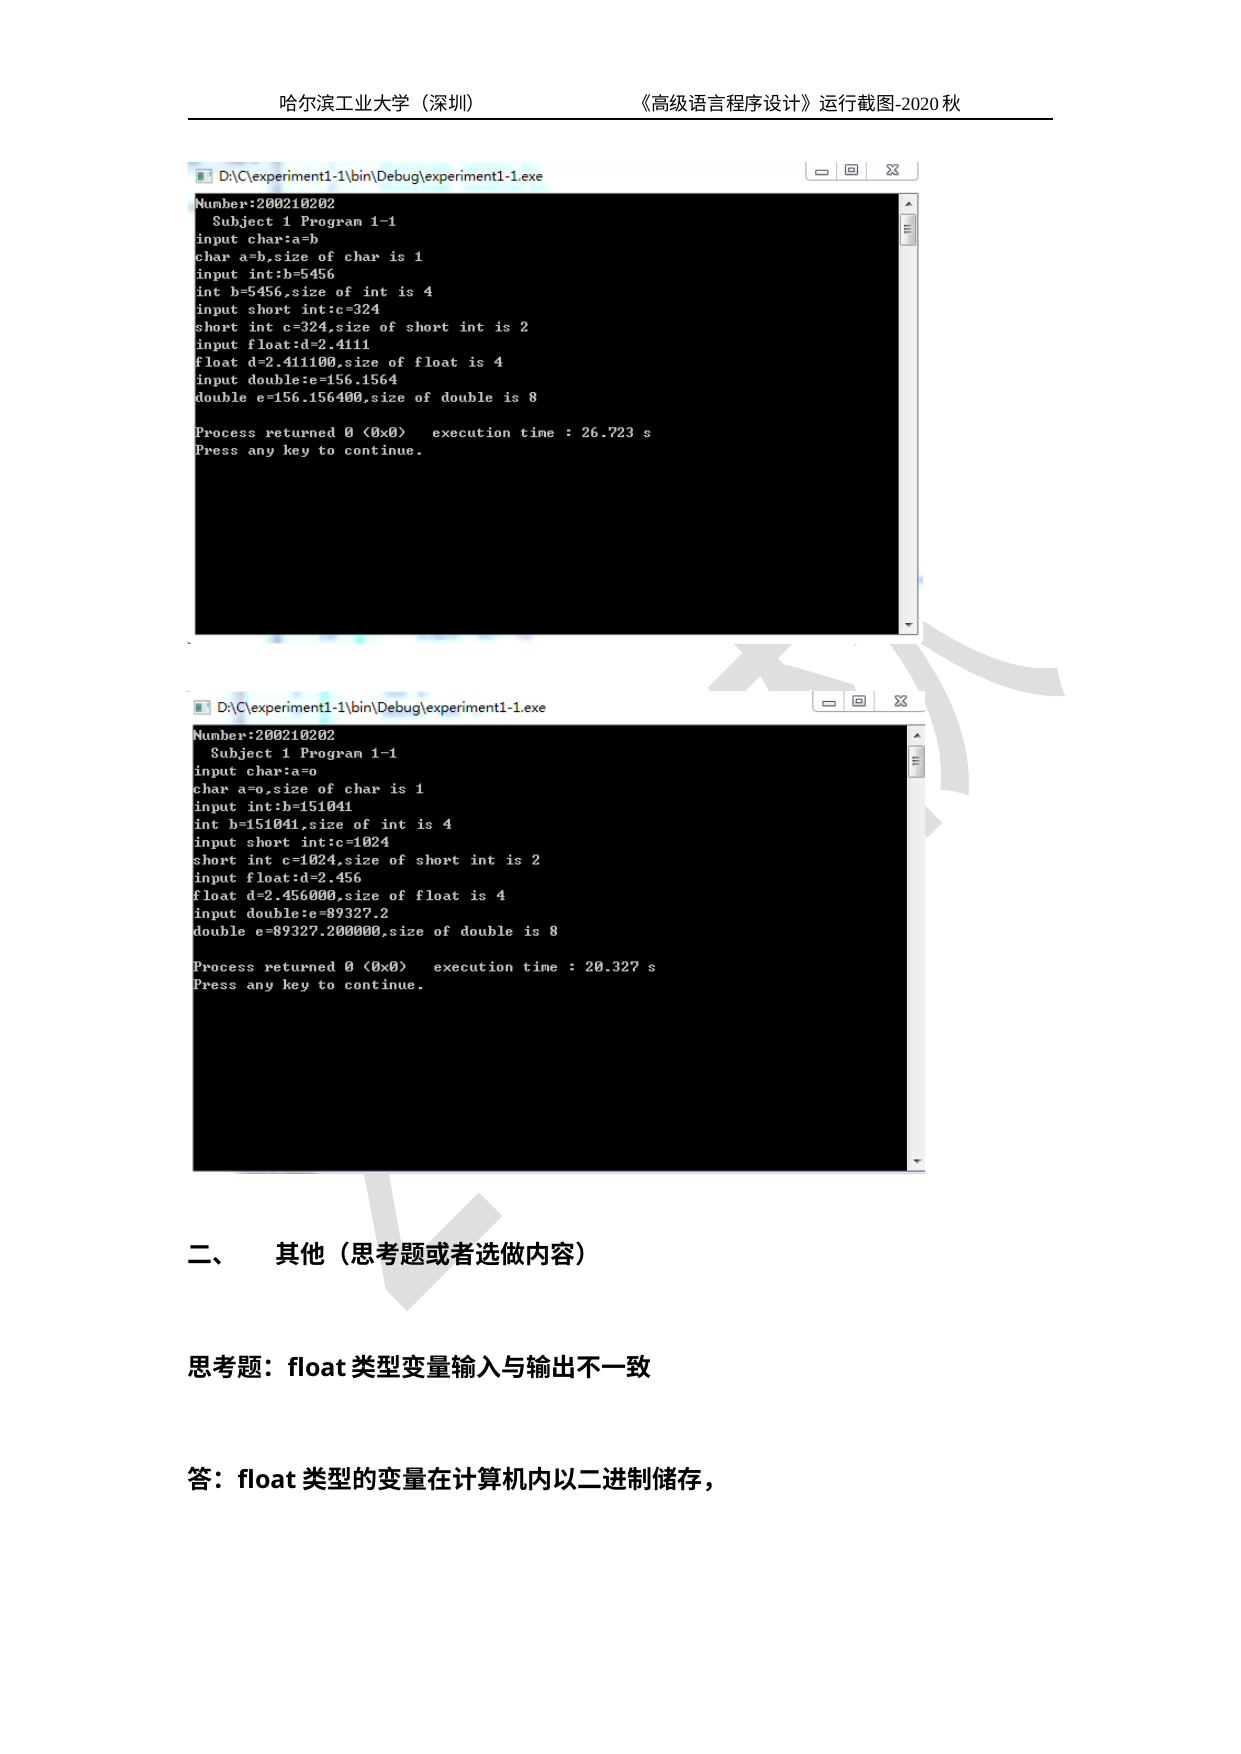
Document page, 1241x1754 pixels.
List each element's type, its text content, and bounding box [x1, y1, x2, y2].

list 其他（思考题或者选做内容） [187, 1221, 1053, 1286]
text 答：float 类型的变量在计算机内以二进制储存， [187, 1445, 1053, 1510]
picture [187, 691, 926, 1174]
picture [187, 162, 924, 644]
text 思考题：float类型变量输入与输出不一致 [187, 1333, 1053, 1398]
